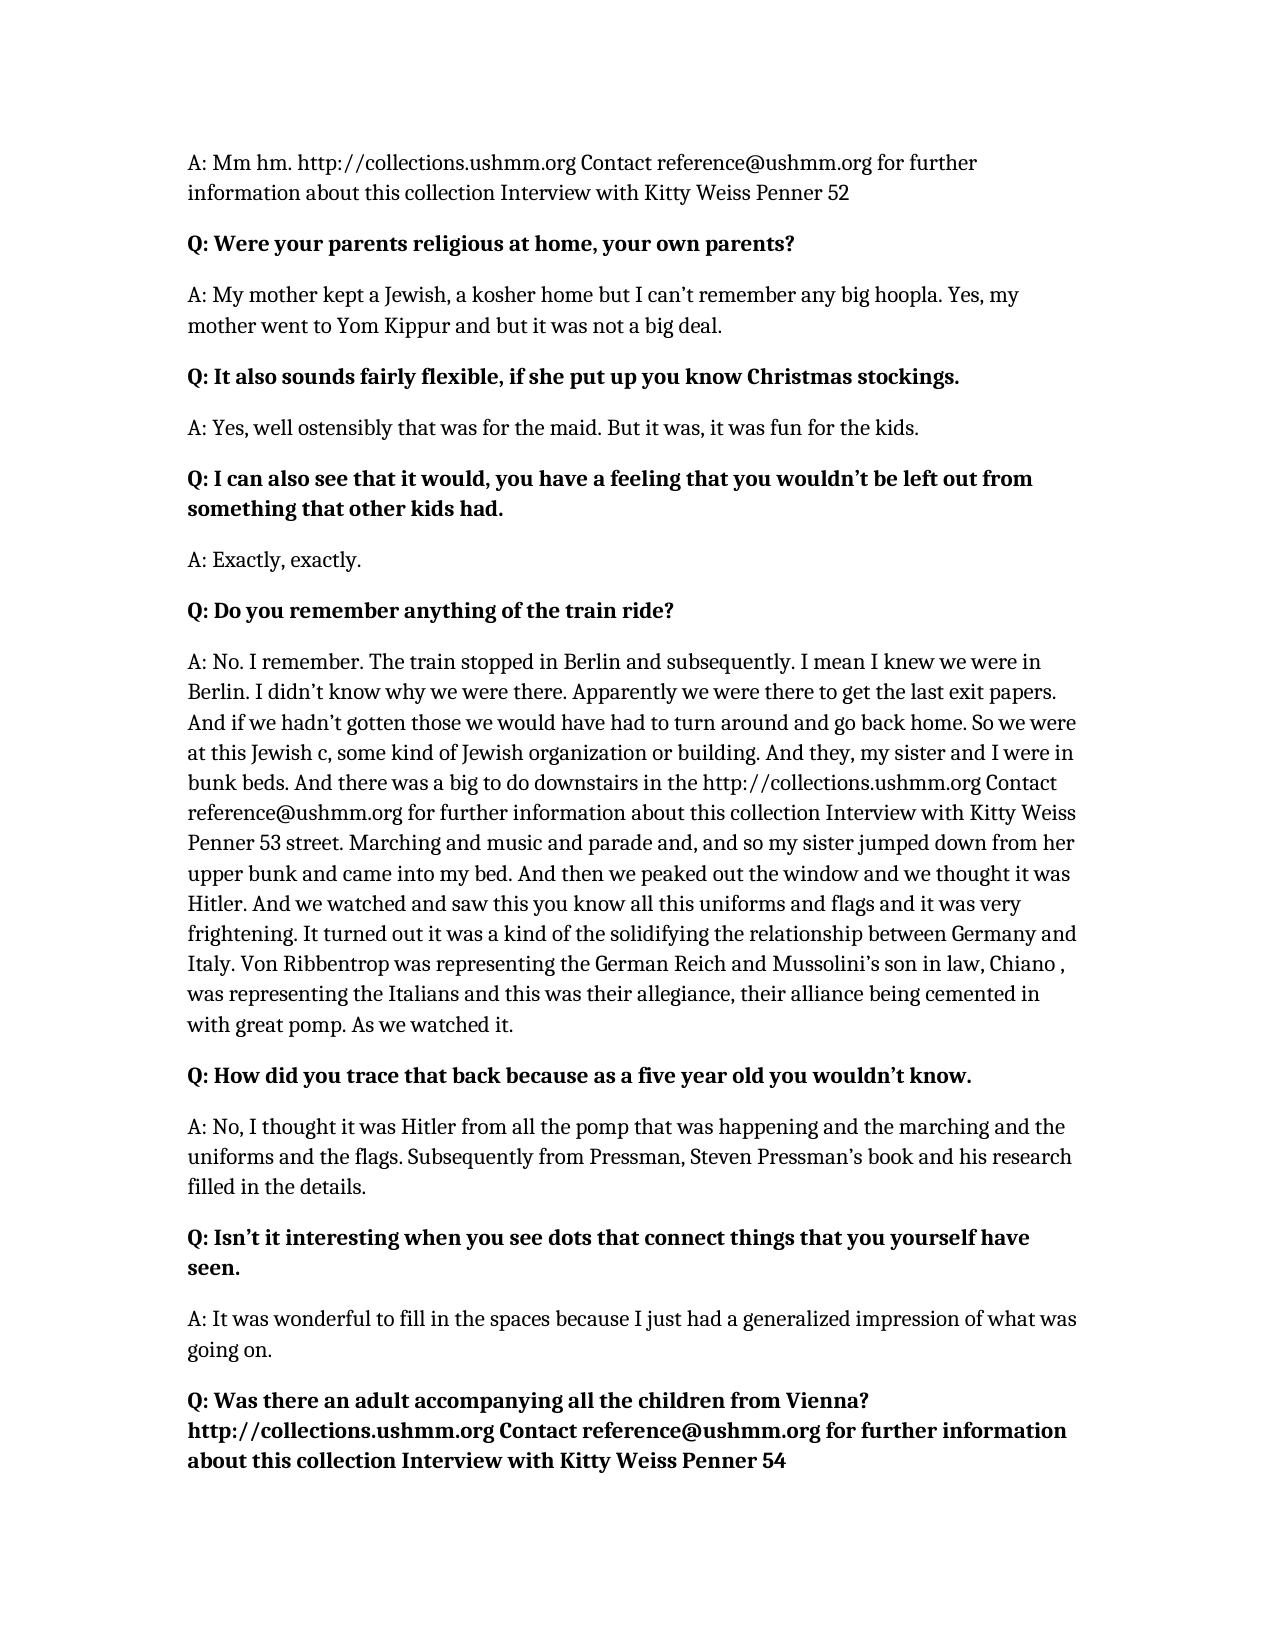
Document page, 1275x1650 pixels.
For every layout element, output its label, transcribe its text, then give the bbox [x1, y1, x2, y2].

text Q: I can also see that it would, you have a feeling that you wouldn’t be left out from something that other kids had. [187, 466, 1087, 522]
text A: No, I thought it was Hitler from all the pomp that was happening and the marching and the uniforms and the flags. Subsequently from Pressman, Steven Pressman’s book and his research filled in the details. [187, 1113, 1087, 1200]
text A: No. I remember. The train stopped in Berlin and subsequently. I mean I knew we were in Berlin. I didn’t know why we were there. Apparently we were there to get the last exit papers. And if we hadn’t gotten those we would have had to turn around and go back home. So we were at this Jewish c, some kind of Jewish organization or building. And they, my sister and I were in bunk beds. And there was a big to do downstairs in the http://collections.ushmm.org Contact reference@ushmm.org for further information about this collection Interview with Kitty Weiss Penner 53 street. Marching and music and parade and, and so my sister jumped down from her upper bunk and came into my bed. And then we peaked out the window and we thought it was Hitler. And we watched and saw this you know all this uniforms and flags and it was very frightening. It turned out it was a kind of the solidifying the relationship between Germany and Italy. Von Ribbentrop was representing the German Reich and Mussolini’s son in law, Chiano , was representing the Italians and this was their allegiance, their alliance being cemented in with great pomp. As we watched it. [187, 649, 1087, 1038]
text Q: Was there an adult accompanying all the children from Vienna? http://collections.ushmm.org Contact reference@ushmm.org for further information about this collection Interview with Kitty Weiss Penner 54 [187, 1387, 1087, 1474]
text A: It was wonderful to fill in the spaces because I just had a generalized impression of what was going on. [187, 1306, 1087, 1363]
text Q: Were your parents religious at home, your own parents? [187, 231, 1087, 258]
text A: Mm hm. http://collections.ushmm.org Contact reference@ushmm.org for further information about this collection Interview with Kitty Weiss Penner 52 [187, 150, 1087, 207]
text A: Yes, well ostensibly that was for the maid. But it was, it was fun for the kids. [187, 414, 1087, 441]
text Q: How did you trace that back because as a five year old you wouldn’t know. [187, 1062, 1087, 1089]
text Q: Isn’t it interesting when you see dots that connect things that you yourself have seen. [187, 1225, 1087, 1282]
text Q: It also sounds fairly flexible, if she put up you know Christmas stockings. [187, 363, 1087, 390]
text A: Exactly, exactly. [187, 547, 1087, 573]
text A: My mother kept a Jewish, a kosher home but I can’t remember any big hoopla. Yes, my mother went to Yom Kippur and but it was not a big deal. [187, 282, 1087, 339]
text Q: Do you remember anything of the train ride? [187, 598, 1087, 624]
